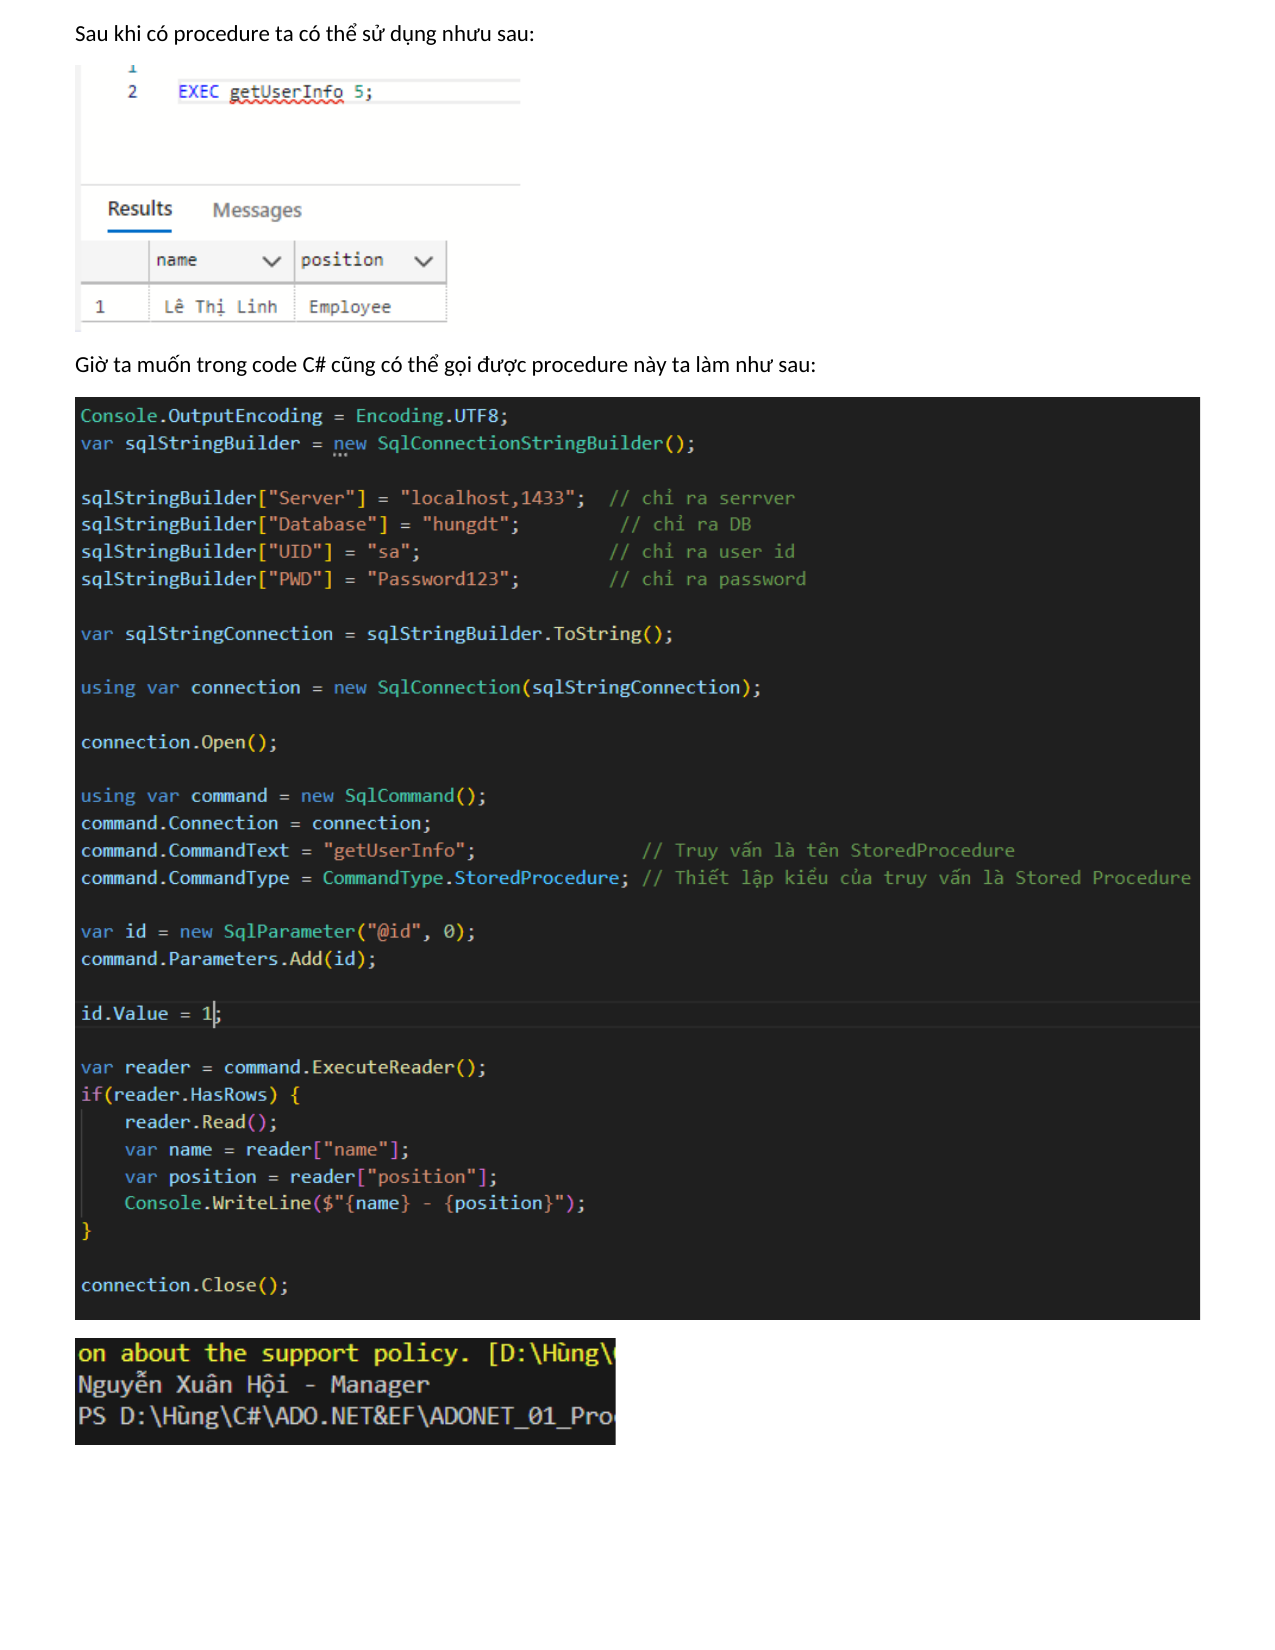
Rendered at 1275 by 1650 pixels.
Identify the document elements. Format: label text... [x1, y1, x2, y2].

text Sau khi có procedure ta có thể sử dụng nhưu sau: [75, 19, 1200, 47]
picture [75, 65, 521, 332]
picture [75, 397, 1200, 1320]
text Giờ ta muốn trong code C# cũng có thể gọi được procedure này ta làm như sau: [75, 350, 1200, 378]
picture [75, 1338, 616, 1445]
